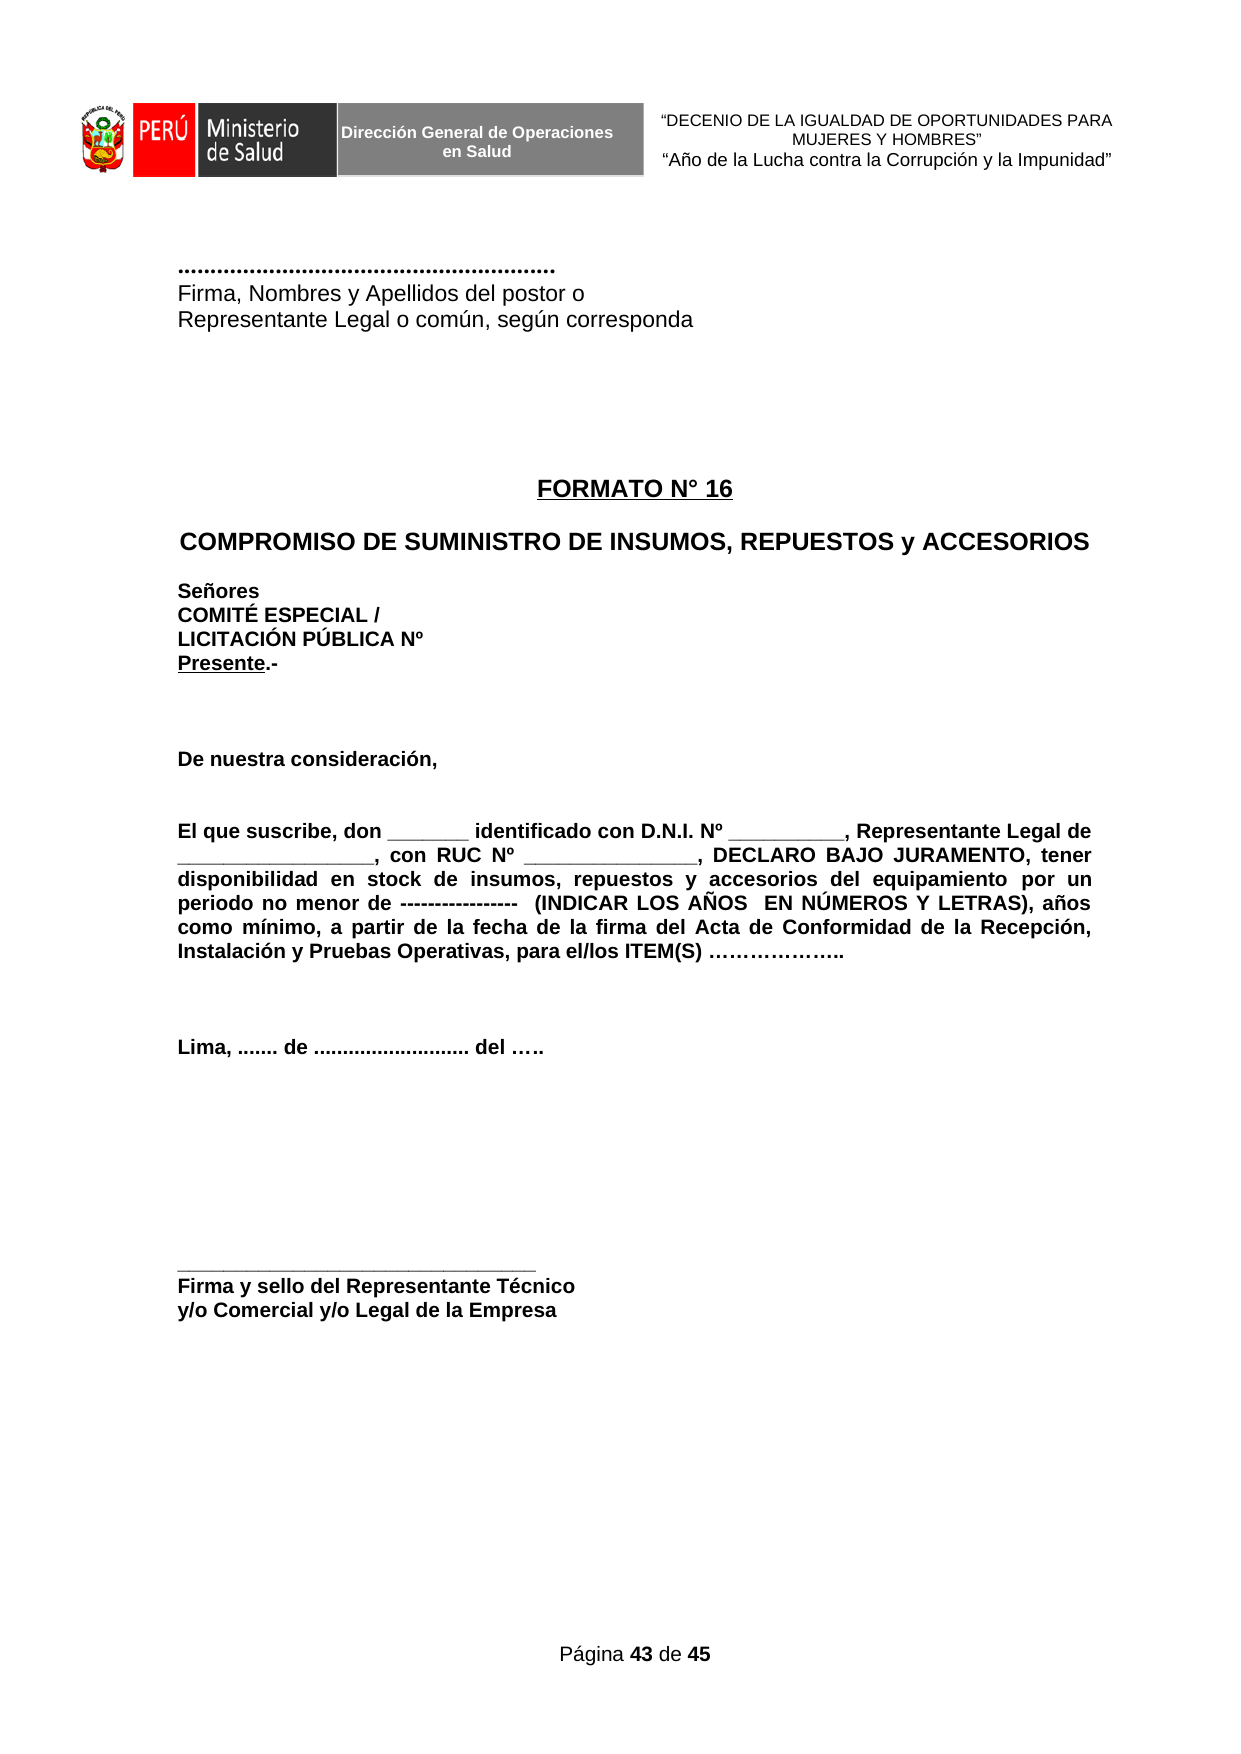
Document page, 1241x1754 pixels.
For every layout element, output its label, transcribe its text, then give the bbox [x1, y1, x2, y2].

text .......................................................... [177, 249, 1093, 280]
text El que suscribe, don _______ identificado con D.N.I. Nº __________, Representante Legal de _________________, con RUC Nº _______________, DECLARO BAJO JURAMENTO, tener disponibilidad en stock de insumos, repuestos y accesorios del equipamiento por un periodo no menor de ----------------- (INDICAR LOS AÑOS EN NÚMEROS Y LETRAS), años como mínimo, a partir de la fecha de la firma del Acta de Conformidad de la Recepción, Instalación y Pruebas Operativas, para el/los ITEM(S) ……………….. [177, 819, 1092, 963]
text De nuestra consideración, [177, 747, 1092, 771]
text Presente.- [177, 651, 1092, 675]
text COMPROMISO DE SUMINISTRO DE INSUMOS, REPUESTOS y ACCESORIOS [177, 527, 1092, 555]
text Firma, Nombres y Apellidos del postor o [177, 280, 1092, 306]
text Señores [177, 579, 1092, 603]
text Lima, ....... de ........................... del ….. [177, 1034, 1092, 1058]
picture [73, 103, 643, 177]
text Firma y sello del Representante Técnico [177, 1274, 1092, 1298]
text LICITACIÓN PÚBLICA Nº [177, 627, 1092, 651]
text _______________________________ [177, 1250, 1092, 1274]
text COMITÉ ESPECIAL / [177, 603, 1092, 627]
text y/o Comercial y/o Legal de la Empresa [177, 1298, 1092, 1322]
text Representante Legal o común, según corresponda [177, 306, 1092, 333]
text FORMATO N° 16 [177, 474, 1092, 503]
